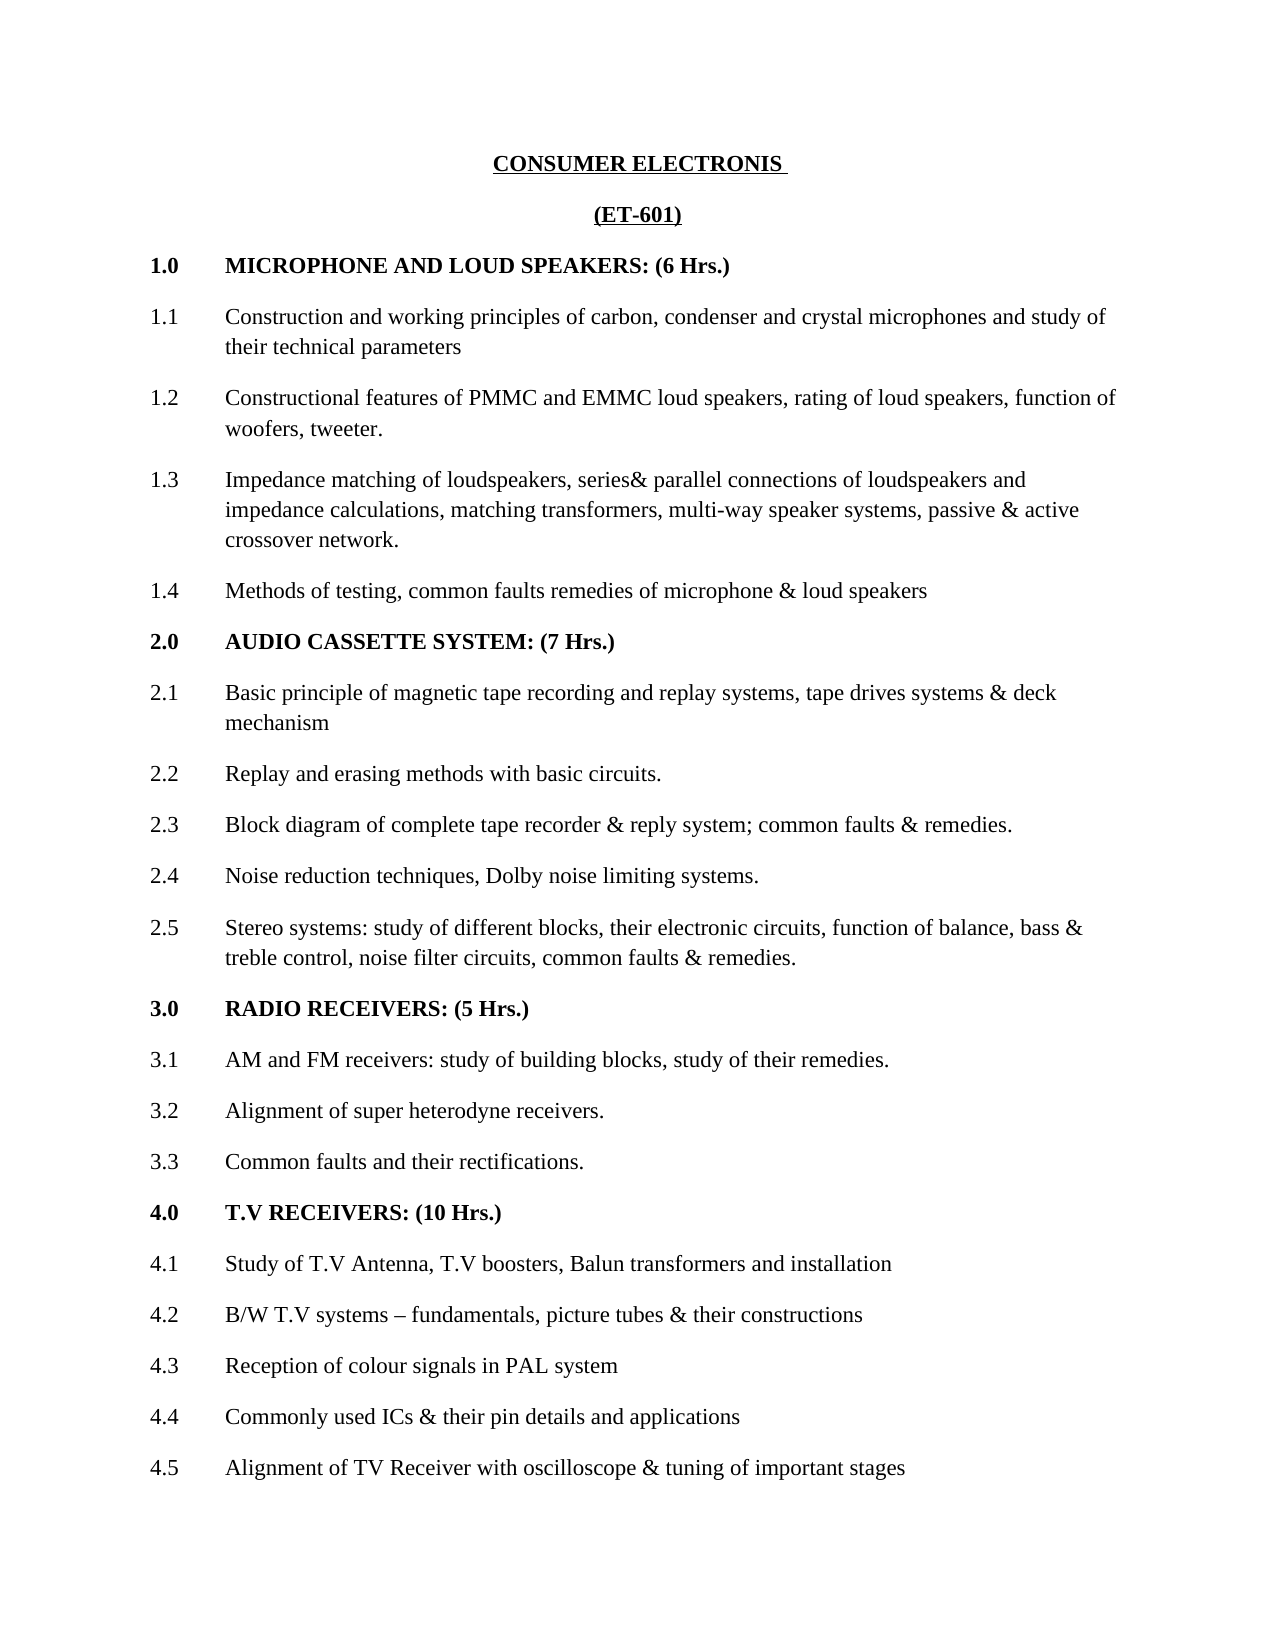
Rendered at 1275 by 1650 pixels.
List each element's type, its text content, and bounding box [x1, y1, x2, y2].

text 3.2 Alignment of super heterodyne receivers. [150, 1097, 1125, 1123]
text 3.1 AM and FM receivers: study of building blocks, study of their remedies. [150, 1046, 1125, 1072]
text 4.5 Alignment of TV Receiver with oscilloscope & tuning of important stages [150, 1454, 1125, 1481]
list MICROPHONE AND LOUD SPEAKERS: (6 Hrs.) [150, 252, 1125, 278]
text CONSUMER ELECTRONIS [150, 150, 1125, 176]
text 1.2 Constructional features of PMMC and EMMC loud speakers, rating of loud speakers, function of woofers, tweeter. [150, 384, 1125, 441]
text 4.1 Study of T.V Antenna, T.V boosters, Balun transformers and installation [150, 1250, 1125, 1276]
text 4.0 T.V RECEIVERS: (10 Hrs.) [150, 1199, 1125, 1225]
text 2.0 AUDIO CASSETTE SYSTEM: (7 Hrs.) [150, 628, 1125, 654]
text 3.3 Common faults and their rectifications. [150, 1148, 1125, 1174]
text 4.4 Commonly used ICs & their pin details and applications [150, 1403, 1125, 1429]
text 2.5 Stereo systems: study of different blocks, their electronic circuits, function of balance, bass & treble control, noise filter circuits, common faults & remedies. [150, 913, 1125, 970]
text 2.2 Replay and erasing methods with basic circuits. [150, 760, 1125, 787]
text 2.1 Basic principle of magnetic tape recording and replay systems, tape drives systems & deck mechanism [150, 679, 1125, 736]
text 1.4 Methods of testing, common faults remedies of microphone & loud speakers [150, 577, 1125, 603]
text 1.3 Impedance matching of loudspeakers, series& parallel connections of loudspeakers and impedance calculations, matching transformers, multi-way speaker systems, passive & active crossover network. [150, 466, 1125, 552]
text 4.3 Reception of colour signals in PAL system [150, 1352, 1125, 1378]
text 2.3 Block diagram of complete tape recorder & reply system; common faults & remedies. [150, 811, 1125, 838]
text 3.0 RADIO RECEIVERS: (5 Hrs.) [150, 995, 1125, 1021]
text 4.2 B/W T.V systems – fundamentals, picture tubes & their constructions [150, 1301, 1125, 1327]
text (ET-601) [150, 201, 1125, 227]
text 1.1 Construction and working principles of carbon, condenser and crystal microphones and study of their technical parameters [150, 303, 1125, 360]
text 2.4 Noise reduction techniques, Dolby noise limiting systems. [150, 862, 1125, 889]
